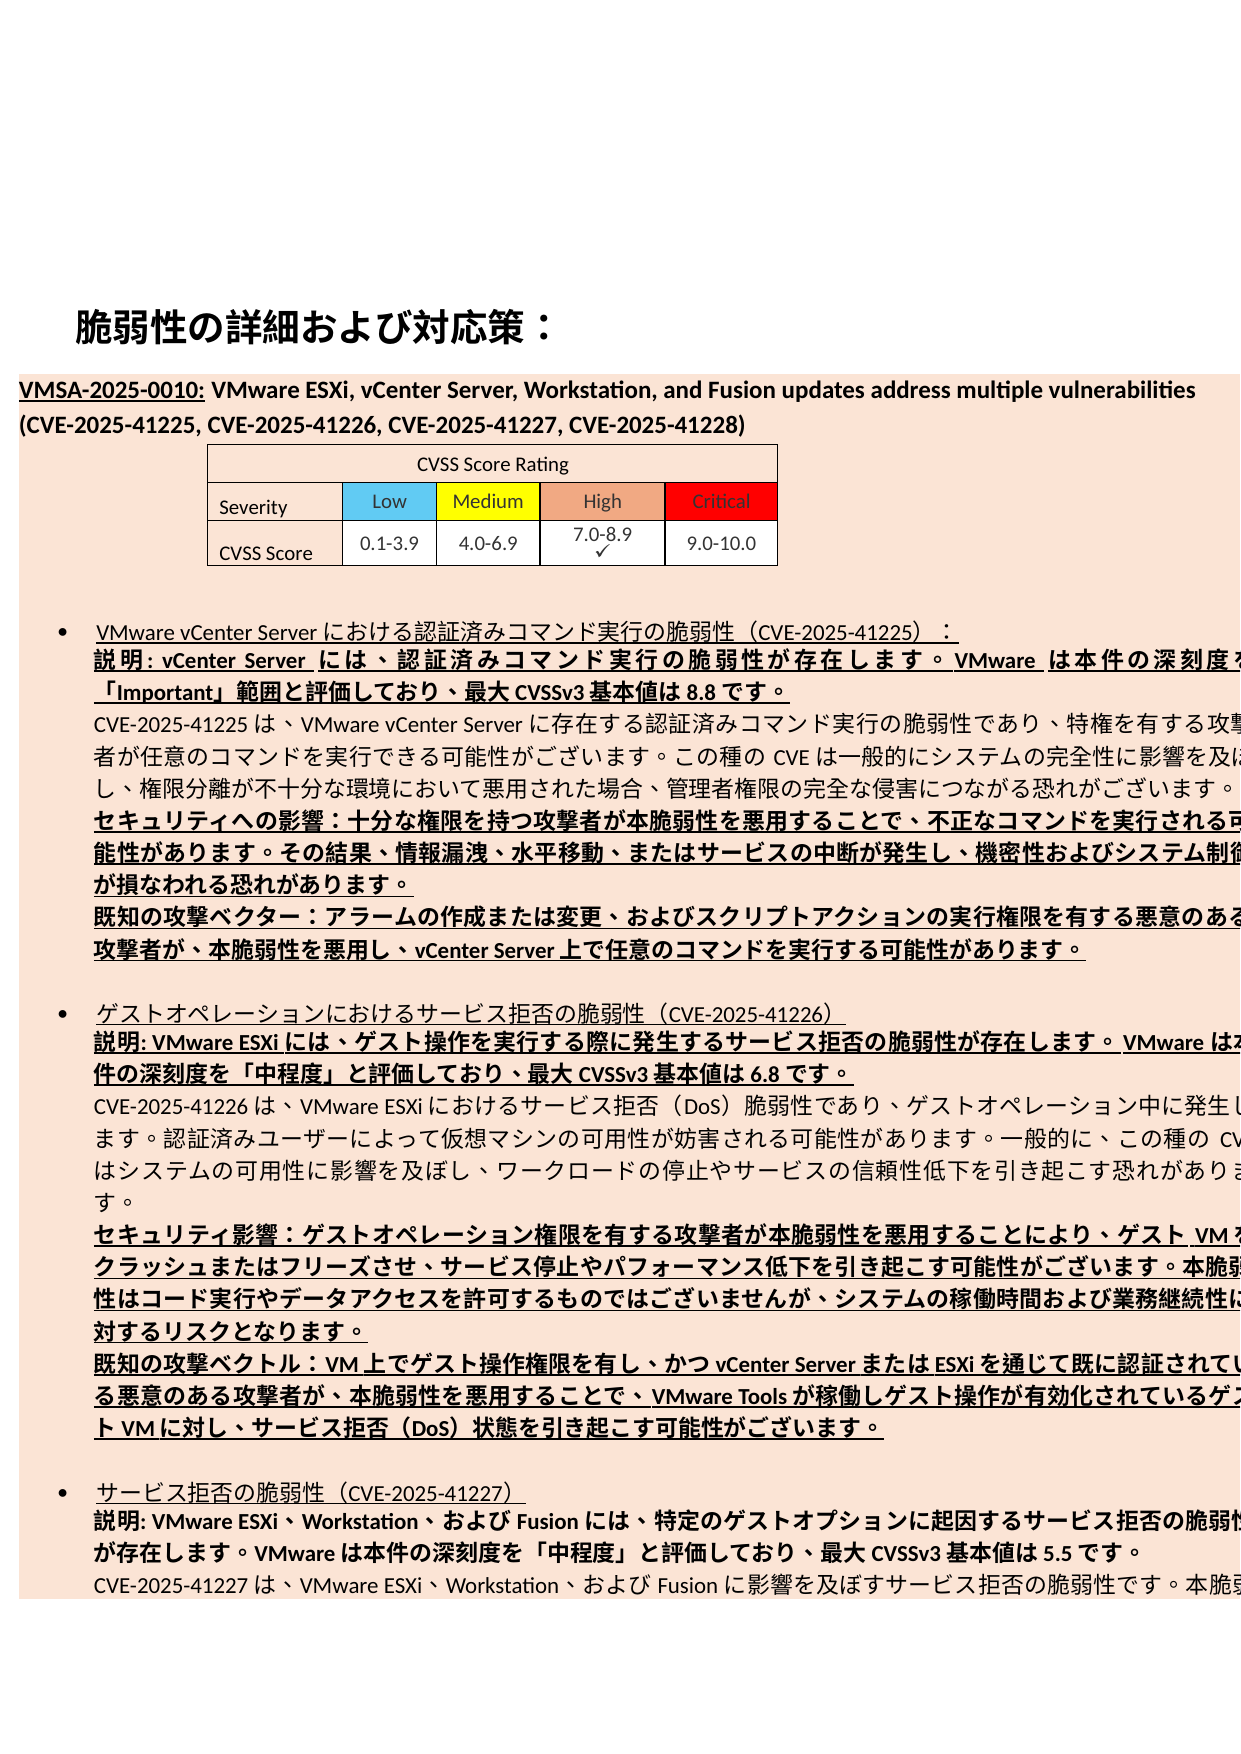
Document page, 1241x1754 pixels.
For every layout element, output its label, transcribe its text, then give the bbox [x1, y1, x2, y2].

table_header VMSA-2025-0010: VMware ESXi, vCenter Server, Workstation, and Fusion updates address multiple vulnerabilities (CVE-2025-41225, CVE-2025-41226, CVE-2025-41227, CVE-2025-41228) [19, 374, 1240, 566]
text 脆弱性の詳細および対応策： [75, 305, 1090, 351]
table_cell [19, 566, 1240, 1599]
